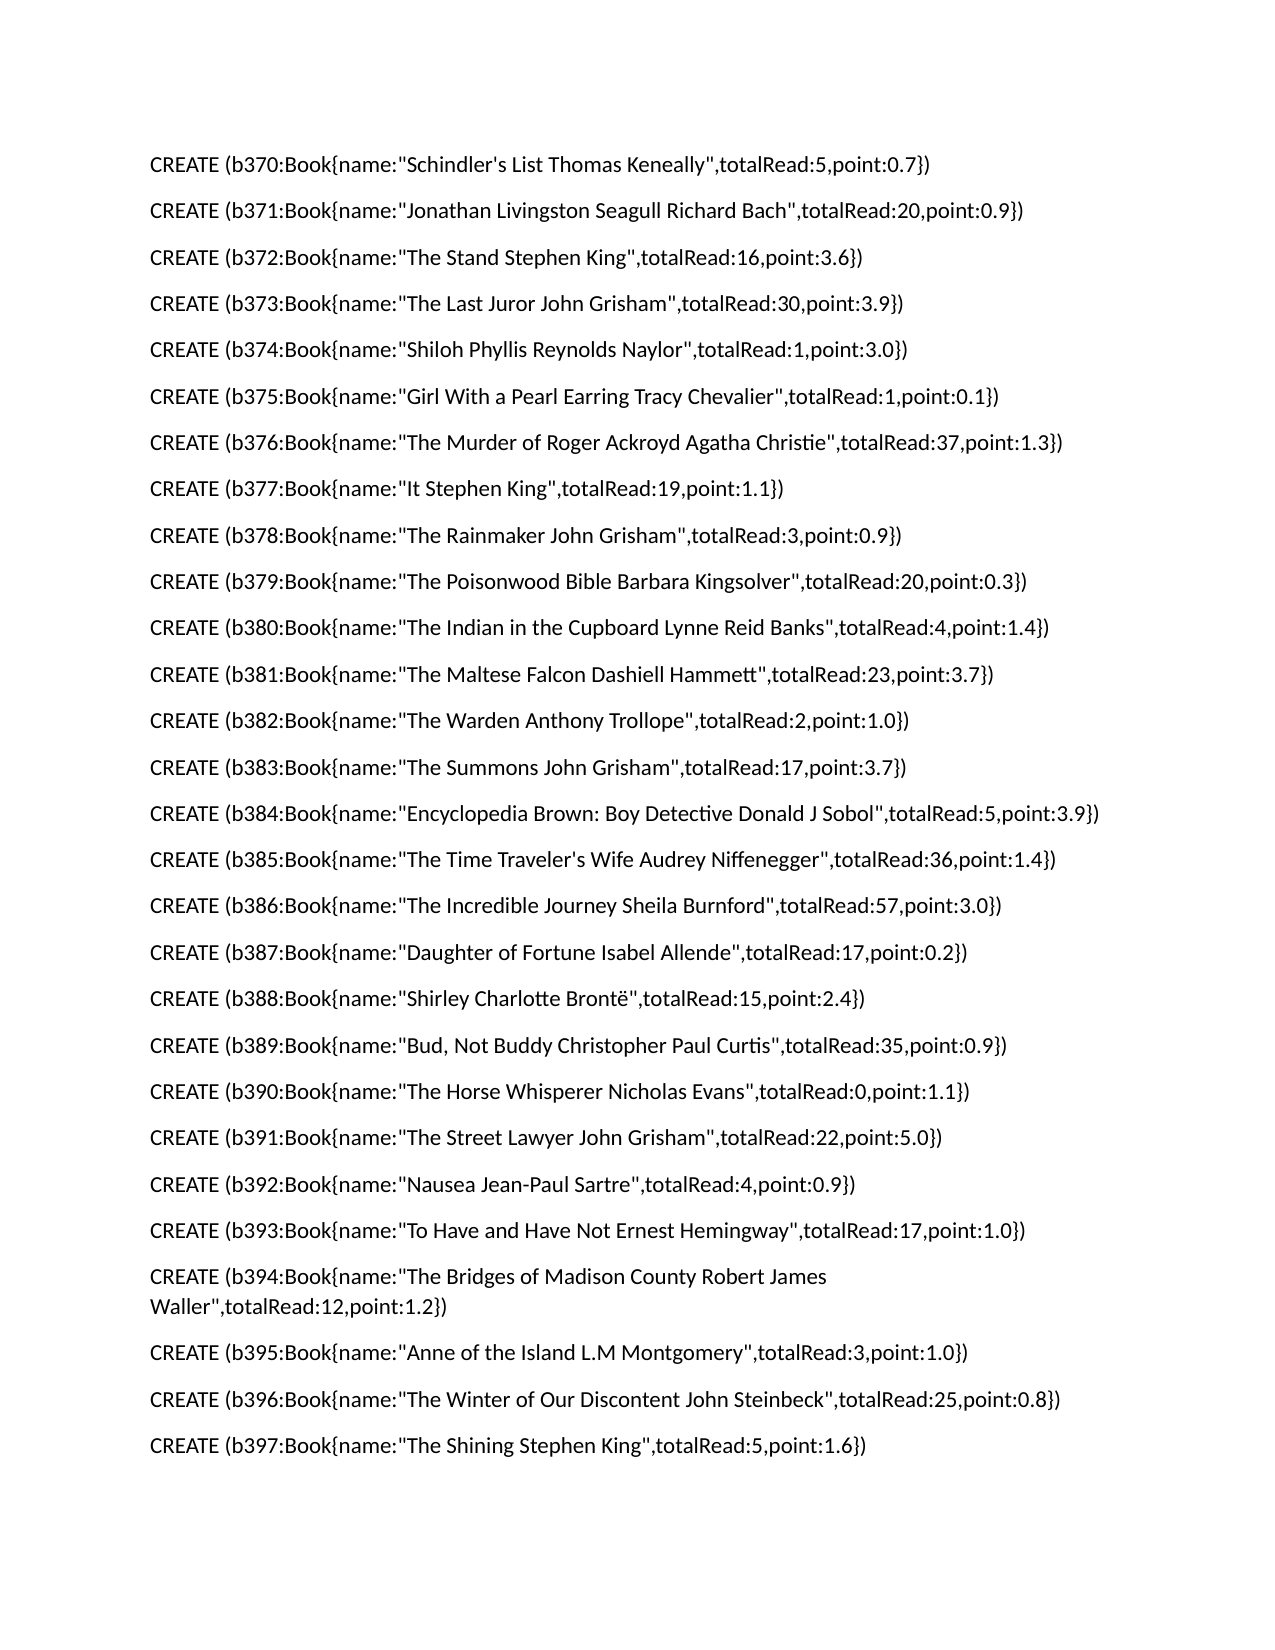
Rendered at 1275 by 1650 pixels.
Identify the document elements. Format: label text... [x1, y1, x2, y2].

text CREATE (b394:Book{name:"The Bridges of Madison County Robert James Waller",totalRead:12,point:1.2}) [150, 1262, 1125, 1320]
text CREATE (b397:Book{name:"The Shining Stephen King",totalRead:5,point:1.6}) [150, 1431, 1125, 1459]
text CREATE (b379:Book{name:"The Poisonwood Bible Barbara Kingsolver",totalRead:20,point:0.3}) [150, 567, 1125, 595]
text CREATE (b372:Book{name:"The Stand Stephen King",totalRead:16,point:3.6}) [150, 243, 1125, 271]
text CREATE (b387:Book{name:"Daughter of Fortune Isabel Allende",totalRead:17,point:0.2}) [150, 938, 1125, 966]
text CREATE (b380:Book{name:"The Indian in the Cupboard Lynne Reid Banks",totalRead:4,point:1.4}) [150, 613, 1125, 642]
text CREATE (b386:Book{name:"The Incredible Journey Sheila Burnford",totalRead:57,point:3.0}) [150, 892, 1125, 920]
text CREATE (b389:Book{name:"Bud, Not Buddy Christopher Paul Curtis",totalRead:35,point:0.9}) [150, 1031, 1125, 1059]
text CREATE (b377:Book{name:"It Stephen King",totalRead:19,point:1.1}) [150, 474, 1125, 502]
text CREATE (b382:Book{name:"The Warden Anthony Trollope",totalRead:2,point:1.0}) [150, 706, 1125, 734]
text CREATE (b396:Book{name:"The Winter of Our Discontent John Steinbeck",totalRead:25,point:0.8}) [150, 1385, 1125, 1413]
text CREATE (b393:Book{name:"To Have and Have Not Ernest Hemingway",totalRead:17,point:1.0}) [150, 1216, 1125, 1244]
text CREATE (b391:Book{name:"The Street Lawyer John Grisham",totalRead:22,point:5.0}) [150, 1123, 1125, 1151]
text CREATE (b385:Book{name:"The Time Traveler's Wife Audrey Niffenegger",totalRead:36,point:1.4}) [150, 845, 1125, 873]
text CREATE (b390:Book{name:"The Horse Whisperer Nicholas Evans",totalRead:0,point:1.1}) [150, 1077, 1125, 1105]
text CREATE (b381:Book{name:"The Maltese Falcon Dashiell Hammett",totalRead:23,point:3.7}) [150, 660, 1125, 688]
text CREATE (b383:Book{name:"The Summons John Grisham",totalRead:17,point:3.7}) [150, 753, 1125, 781]
text CREATE (b371:Book{name:"Jonathan Livingston Seagull Richard Bach",totalRead:20,point:0.9}) [150, 196, 1125, 224]
text CREATE (b370:Book{name:"Schindler's List Thomas Keneally",totalRead:5,point:0.7}) [150, 150, 1125, 178]
text CREATE (b384:Book{name:"Encyclopedia Brown: Boy Detective Donald J Sobol",totalRead:5,point:3.9}) [150, 799, 1125, 827]
text CREATE (b388:Book{name:"Shirley Charlotte Brontë",totalRead:15,point:2.4}) [150, 984, 1125, 1012]
text CREATE (b376:Book{name:"The Murder of Roger Ackroyd Agatha Christie",totalRead:37,point:1.3}) [150, 428, 1125, 456]
text CREATE (b392:Book{name:"Nausea Jean-Paul Sartre",totalRead:4,point:0.9}) [150, 1170, 1125, 1198]
text CREATE (b395:Book{name:"Anne of the Island L.M Montgomery",totalRead:3,point:1.0}) [150, 1338, 1125, 1367]
text CREATE (b373:Book{name:"The Last Juror John Grisham",totalRead:30,point:3.9}) [150, 289, 1125, 317]
text CREATE (b378:Book{name:"The Rainmaker John Grisham",totalRead:3,point:0.9}) [150, 521, 1125, 549]
text CREATE (b374:Book{name:"Shiloh Phyllis Reynolds Naylor",totalRead:1,point:3.0}) [150, 335, 1125, 363]
text CREATE (b375:Book{name:"Girl With a Pearl Earring Tracy Chevalier",totalRead:1,point:0.1}) [150, 382, 1125, 410]
